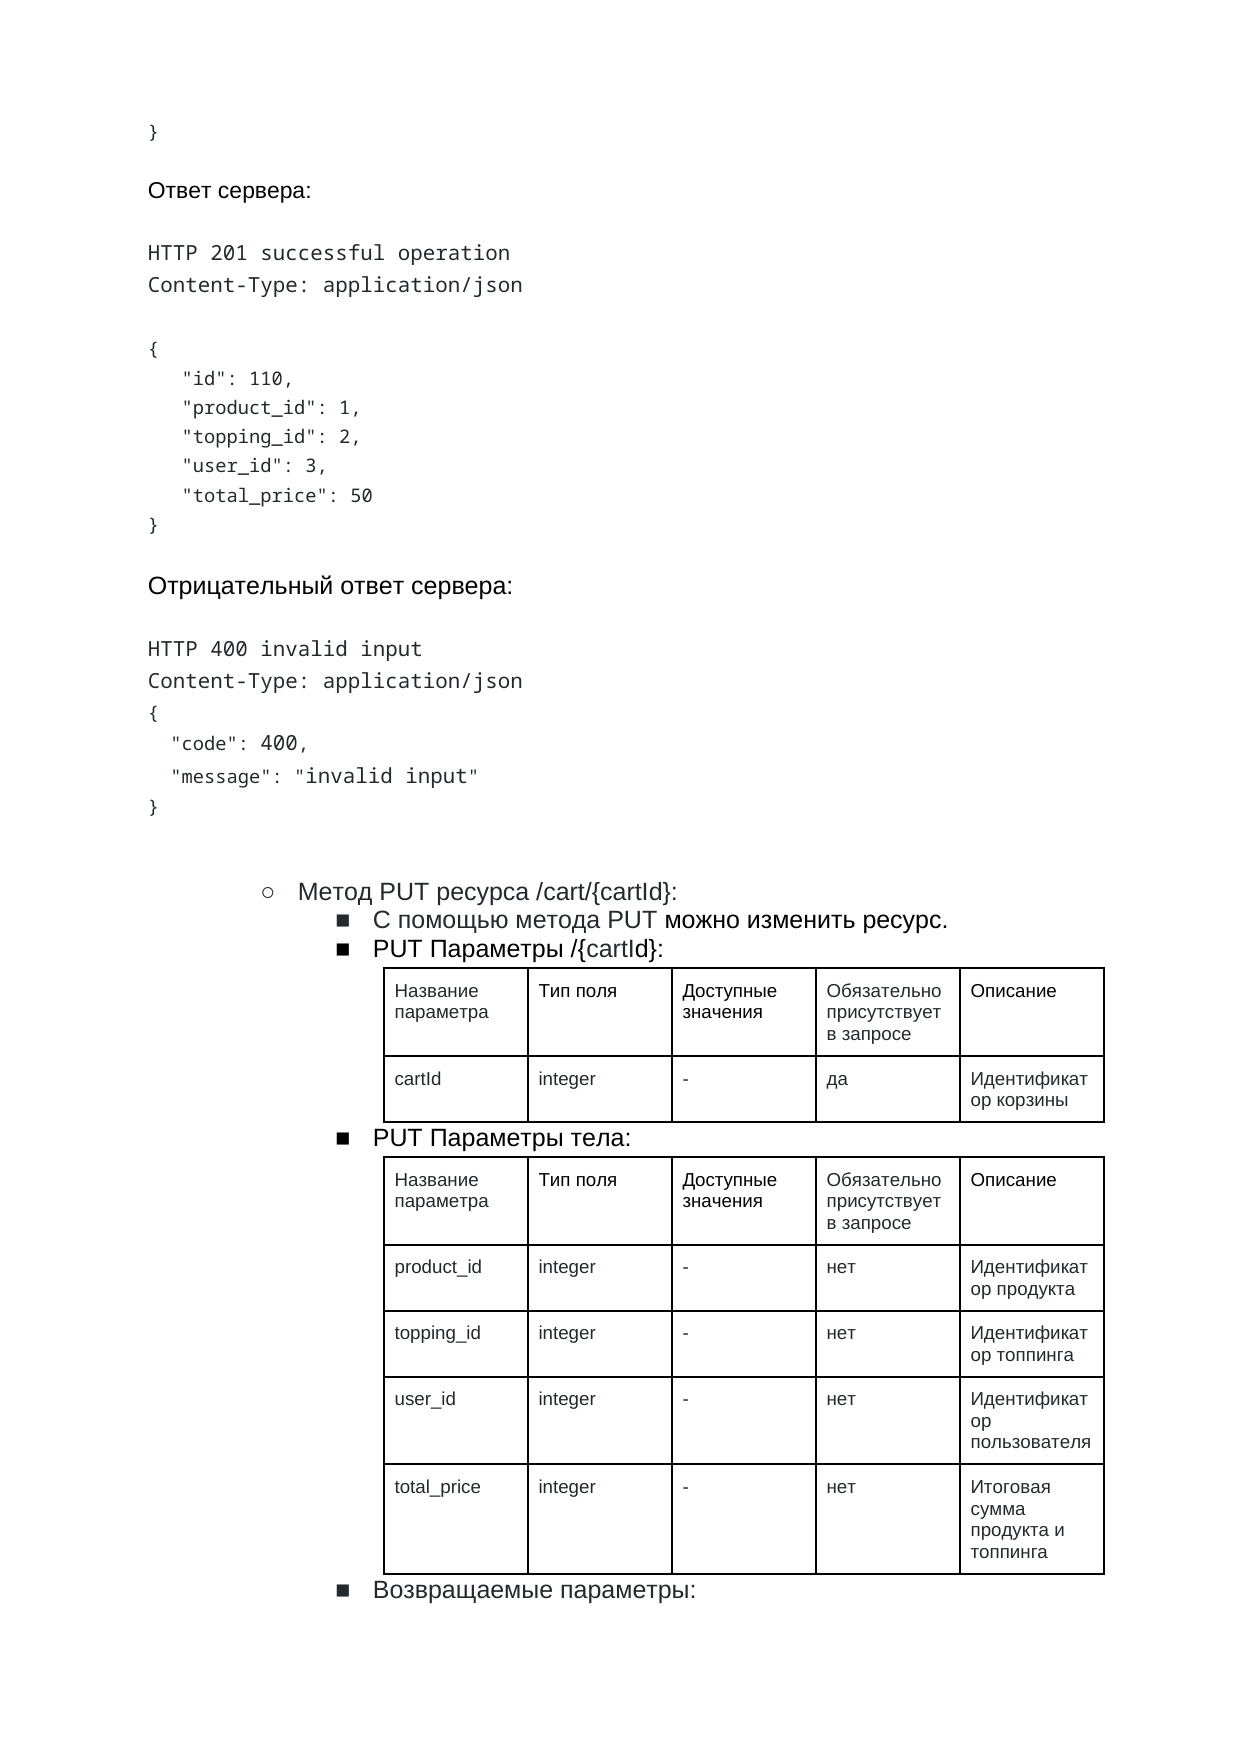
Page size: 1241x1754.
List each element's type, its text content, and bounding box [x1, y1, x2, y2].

text Ответ сервера: [148, 177, 1093, 204]
list PUT Параметры тела: [335, 1123, 1093, 1152]
text Content-Type: application/json [148, 271, 1093, 299]
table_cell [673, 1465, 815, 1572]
text HTTP 201 successful operation [148, 238, 1093, 266]
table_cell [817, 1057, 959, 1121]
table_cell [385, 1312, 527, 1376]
text HTTP 400 invalid input [148, 634, 1093, 662]
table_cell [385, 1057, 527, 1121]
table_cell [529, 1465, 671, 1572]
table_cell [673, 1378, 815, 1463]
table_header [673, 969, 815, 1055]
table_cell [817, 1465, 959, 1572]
subtitle Метод PUT ресурса /cart/{cartId}: [260, 877, 1093, 906]
text } [148, 794, 1093, 819]
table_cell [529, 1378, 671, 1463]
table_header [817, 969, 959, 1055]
text Content-Type: application/json [148, 667, 1093, 695]
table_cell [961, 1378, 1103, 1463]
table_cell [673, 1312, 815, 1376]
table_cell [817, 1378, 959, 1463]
text Отрицательный ответ сервера: [148, 571, 1093, 599]
text { [148, 699, 1093, 725]
text "total_price": 50 [148, 482, 1093, 508]
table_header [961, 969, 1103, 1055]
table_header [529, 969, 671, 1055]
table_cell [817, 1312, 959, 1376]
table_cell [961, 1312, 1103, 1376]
list PUT Параметры /{cartId}: [335, 934, 1093, 963]
text { [148, 336, 1093, 361]
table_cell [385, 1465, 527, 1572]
list Возвращаемые параметры: [335, 1574, 1093, 1603]
text "code": 400, [148, 728, 1093, 757]
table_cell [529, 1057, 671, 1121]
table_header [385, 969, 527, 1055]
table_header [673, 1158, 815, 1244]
text } [148, 118, 1093, 143]
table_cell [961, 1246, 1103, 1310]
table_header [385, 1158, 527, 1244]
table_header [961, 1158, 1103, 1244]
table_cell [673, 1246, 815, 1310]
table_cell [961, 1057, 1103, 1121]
text "message": "invalid input" [148, 761, 1093, 789]
text "topping_id": 2, [148, 423, 1093, 449]
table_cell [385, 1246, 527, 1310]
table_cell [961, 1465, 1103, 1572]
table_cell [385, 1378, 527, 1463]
text "id": 110, [148, 365, 1093, 391]
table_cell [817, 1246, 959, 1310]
text "user_id": 3, [148, 453, 1093, 478]
list С помощью метода PUT можно изменить ресурс. [335, 906, 1093, 934]
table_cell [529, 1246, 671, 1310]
text } [148, 511, 1093, 537]
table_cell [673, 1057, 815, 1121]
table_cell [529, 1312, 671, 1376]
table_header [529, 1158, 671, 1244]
text "product_id": 1, [148, 394, 1093, 420]
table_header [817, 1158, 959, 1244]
